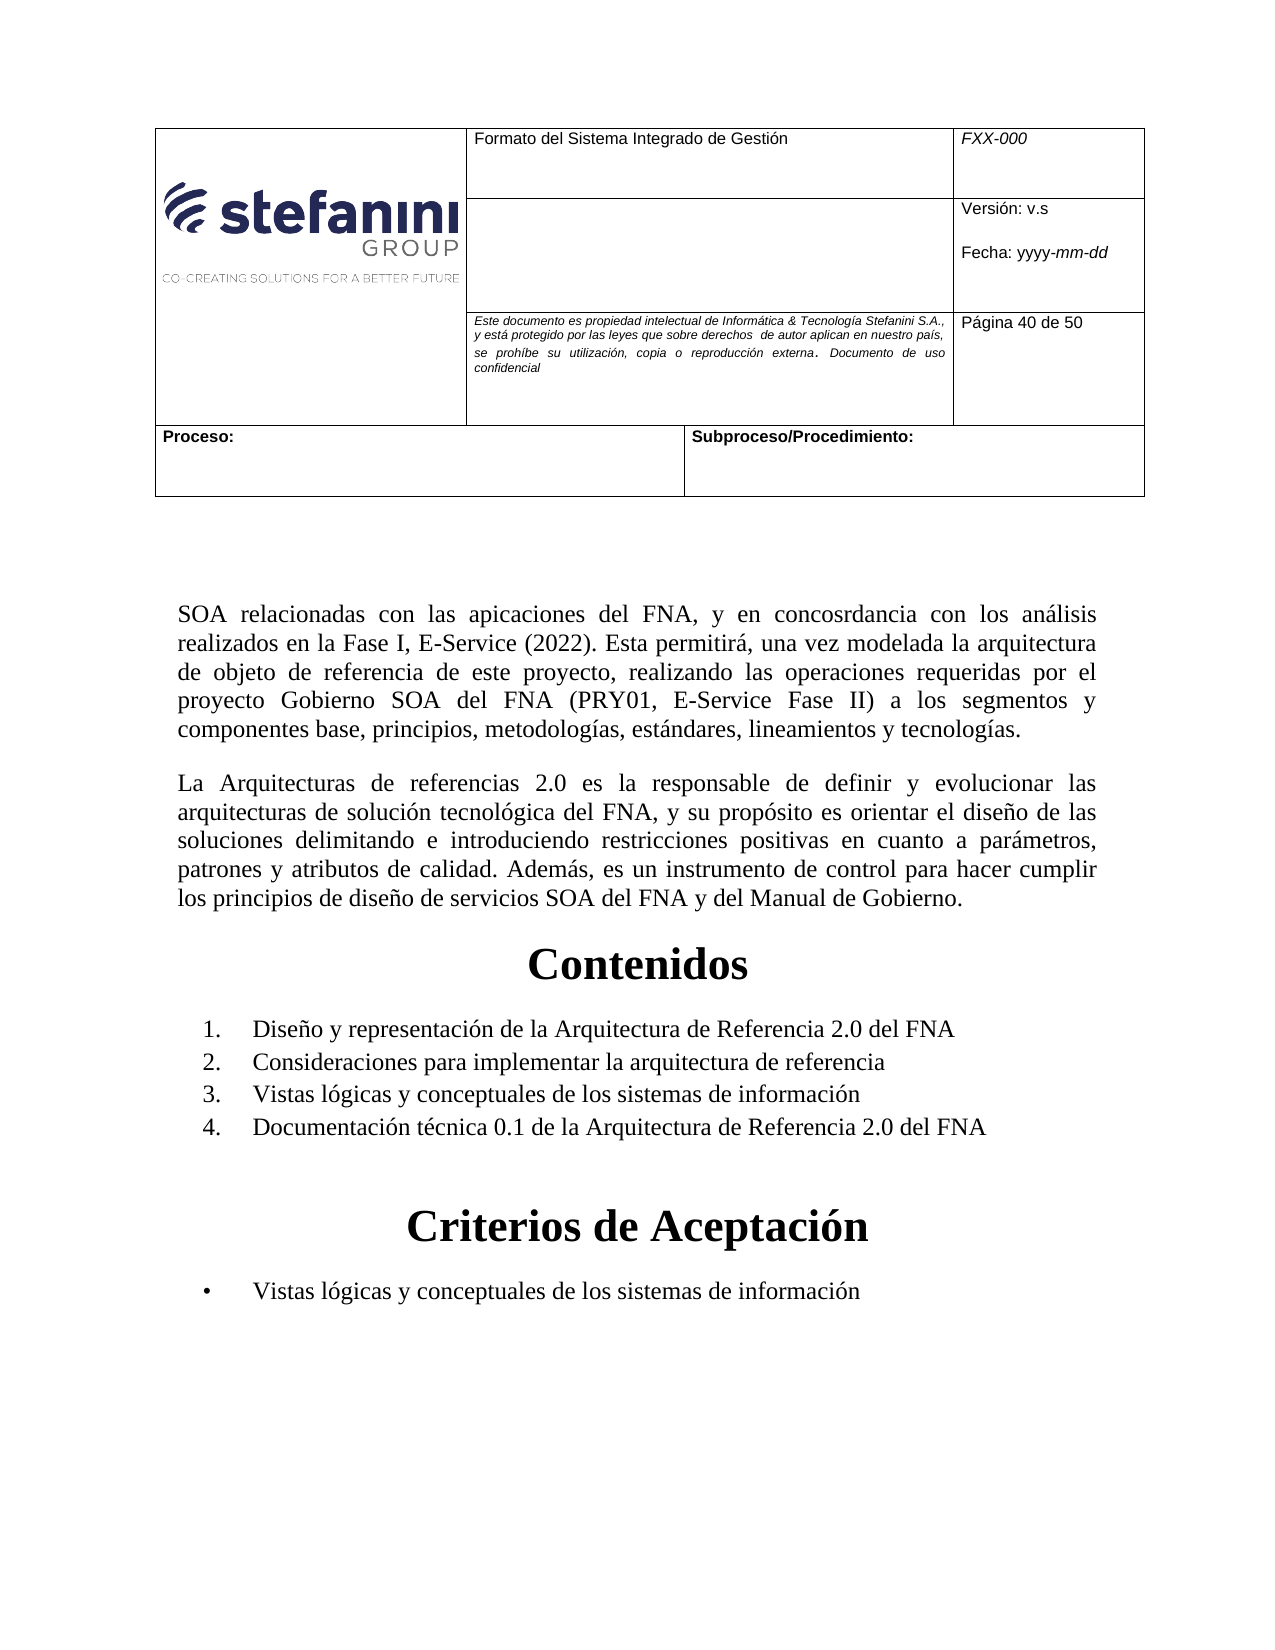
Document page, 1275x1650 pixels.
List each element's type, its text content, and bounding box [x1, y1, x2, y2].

list Diseño y representación de la Arquitectura de Referencia 2.0 del FNA [202, 1014, 1098, 1043]
list Vistas lógicas y conceptuales de los sistemas de información [202, 1079, 1098, 1108]
list Vistas lógicas y conceptuales de los sistemas de información [202, 1276, 1098, 1305]
subtitle Contenidos [177, 937, 1098, 989]
text La Arquitectura de Referencia SOA 2.0 del Fondo Nacional del Ahorro (PR12), que incorpora las problemáticas de gobierno SOA a partir de las que se plantea este producto, busca la prevalencia, el fortalecimiento y la optimización de las arquitecturas de servicios SOA relacionadas con las apicaciones del FNA, y en concosrdancia con los análisis realizados en la Fase I, E-Service (2022). Esta permitirá, una vez modelada la arquitectura de objeto de referencia de este proyecto, realizando las operaciones requeridas por el proyecto Gobierno SOA del FNA (PRY01, E-Service Fase II) a los segmentos y componentes base, principios, metodologías, estándares, lineamientos y tecnologías. [177, 599, 1098, 743]
text La Arquitecturas de referencias 2.0 es la responsable de definir y evolucionar las arquitecturas de solución tecnológica del FNA, y su propósito es orientar el diseño de las soluciones delimitando e introduciendo restricciones positivas en cuanto a parámetros, patrones y atributos de calidad. Además, es un instrumento de control para hacer cumplir los principios de diseño de servicios SOA del FNA y del Manual de Gobierno. [177, 768, 1098, 912]
list Consideraciones para implementar la arquitectura de referencia [202, 1047, 1098, 1076]
picture [162, 182, 460, 286]
subtitle Criterios de Aceptación [177, 1198, 1098, 1251]
list Documentación técnica 0.1 de la Arquitectura de Referencia 2.0 del FNA [202, 1112, 1098, 1141]
